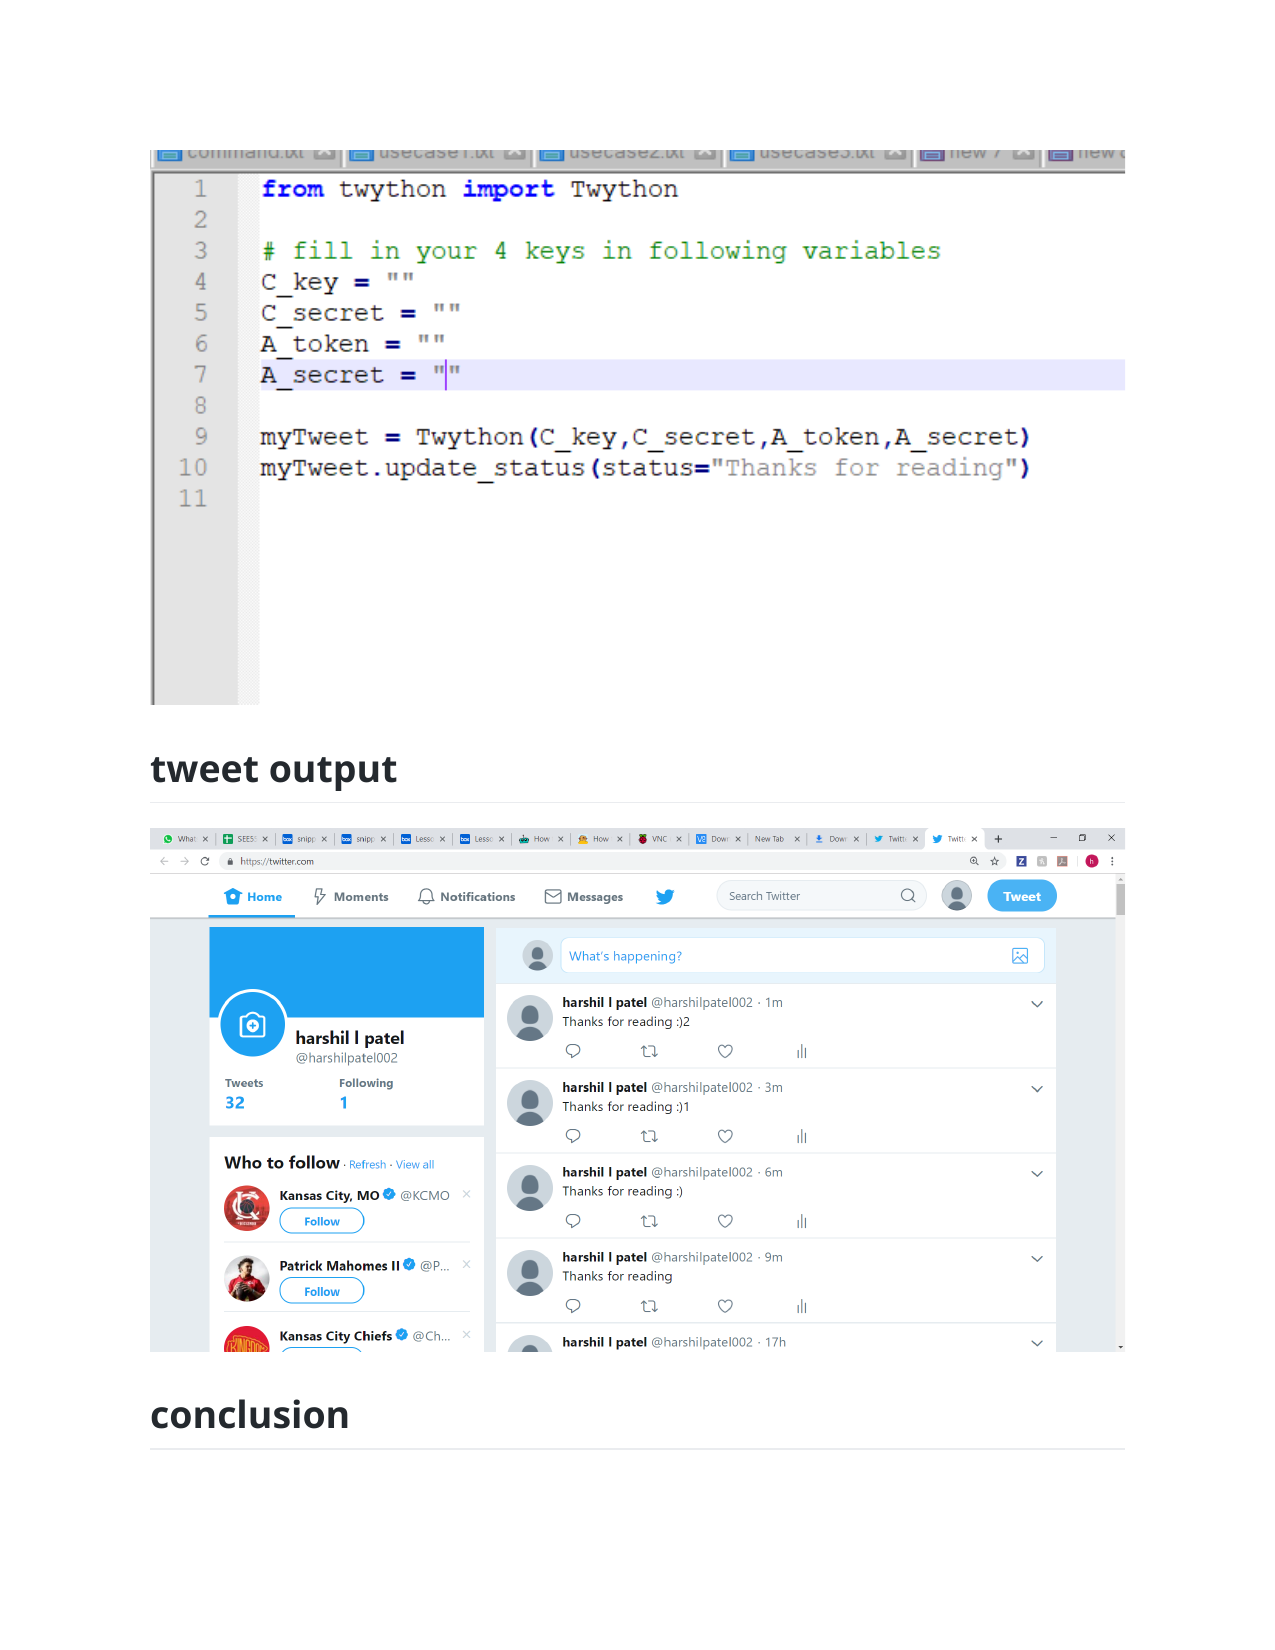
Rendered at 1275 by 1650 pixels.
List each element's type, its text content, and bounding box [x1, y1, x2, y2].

picture [150, 150, 1125, 705]
text tweet output [150, 742, 1125, 802]
picture [150, 828, 1125, 1352]
text conclusion [150, 1389, 1125, 1448]
